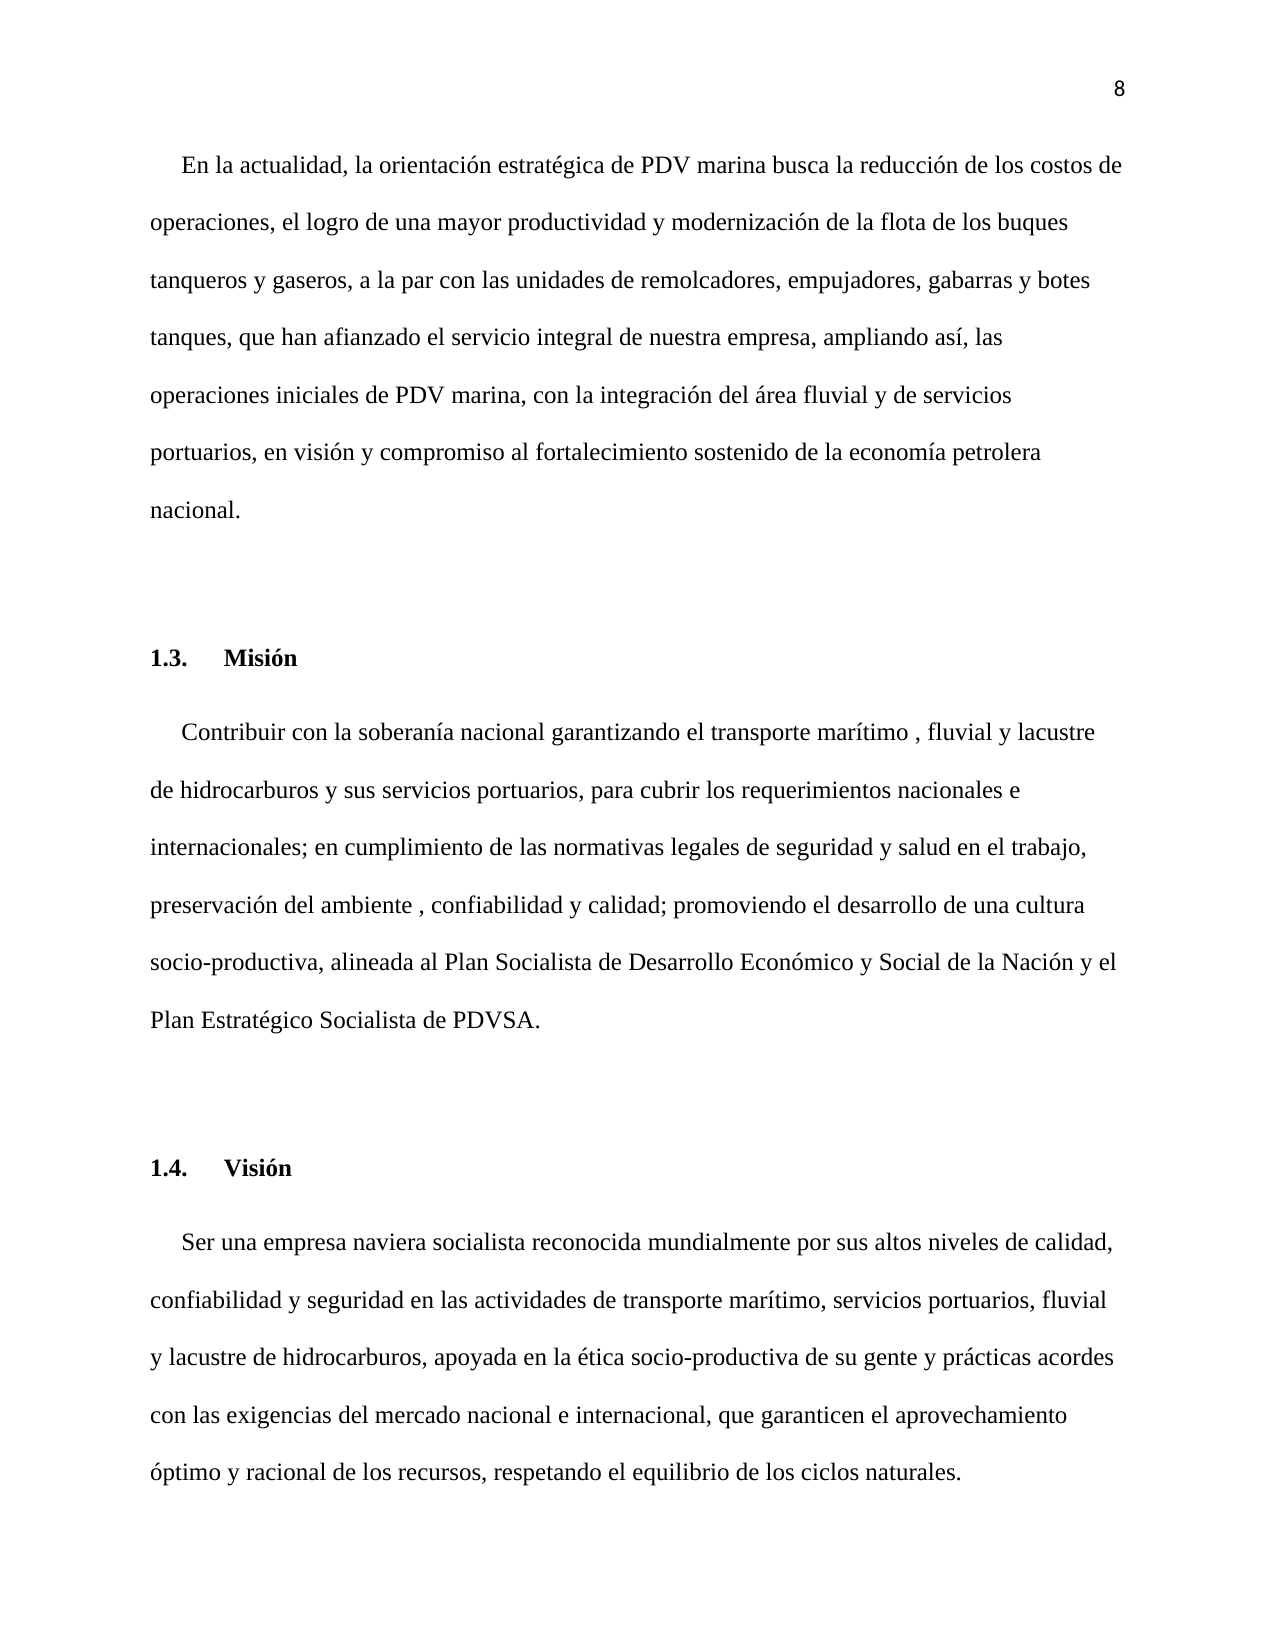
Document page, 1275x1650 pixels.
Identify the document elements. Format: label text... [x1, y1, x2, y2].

list Visión [150, 1153, 1125, 1182]
list Misión [150, 643, 1125, 672]
text Contribuir con la soberanía nacional garantizando el transporte marítimo , fluvial y lacustre de hidrocarburos y sus servicios portuarios, para cubrir los requerimientos nacionales e internacionales; en cumplimiento de las normativas legales de seguridad y salud en el trabajo, preservación del ambiente , confiabilidad y calidad; promoviendo el desarrollo de una cultura socio-productiva, alineada al Plan Socialista de Desarrollo Económico y Social de la Nación y el Plan Estratégico Socialista de PDVSA. [150, 717, 1125, 1034]
text En la actualidad, la orientación estratégica de PDV marina busca la reducción de los costos de operaciones, el logro de una mayor productividad y modernización de la flota de los buques tanqueros y gaseros, a la par con las unidades de remolcadores, empujadores, gabarras y botes tanques, que han afianzado el servicio integral de nuestra empresa, ampliando así, las operaciones iniciales de PDV marina, con la integración del área fluvial y de servicios portuarios, en visión y compromiso al fortalecimiento sostenido de la economía petrolera nacional. [150, 150, 1125, 524]
text Ser una empresa naviera socialista reconocida mundialmente por sus altos niveles de calidad, confiabilidad y seguridad en las actividades de transporte marítimo, servicios portuarios, fluvial y lacustre de hidrocarburos, apoyada en la ética socio-productiva de su gente y prácticas acordes con las exigencias del mercado nacional e internacional, que garanticen el aprovechamiento óptimo y racional de los recursos, respetando el equilibrio de los ciclos naturales. [150, 1227, 1125, 1486]
